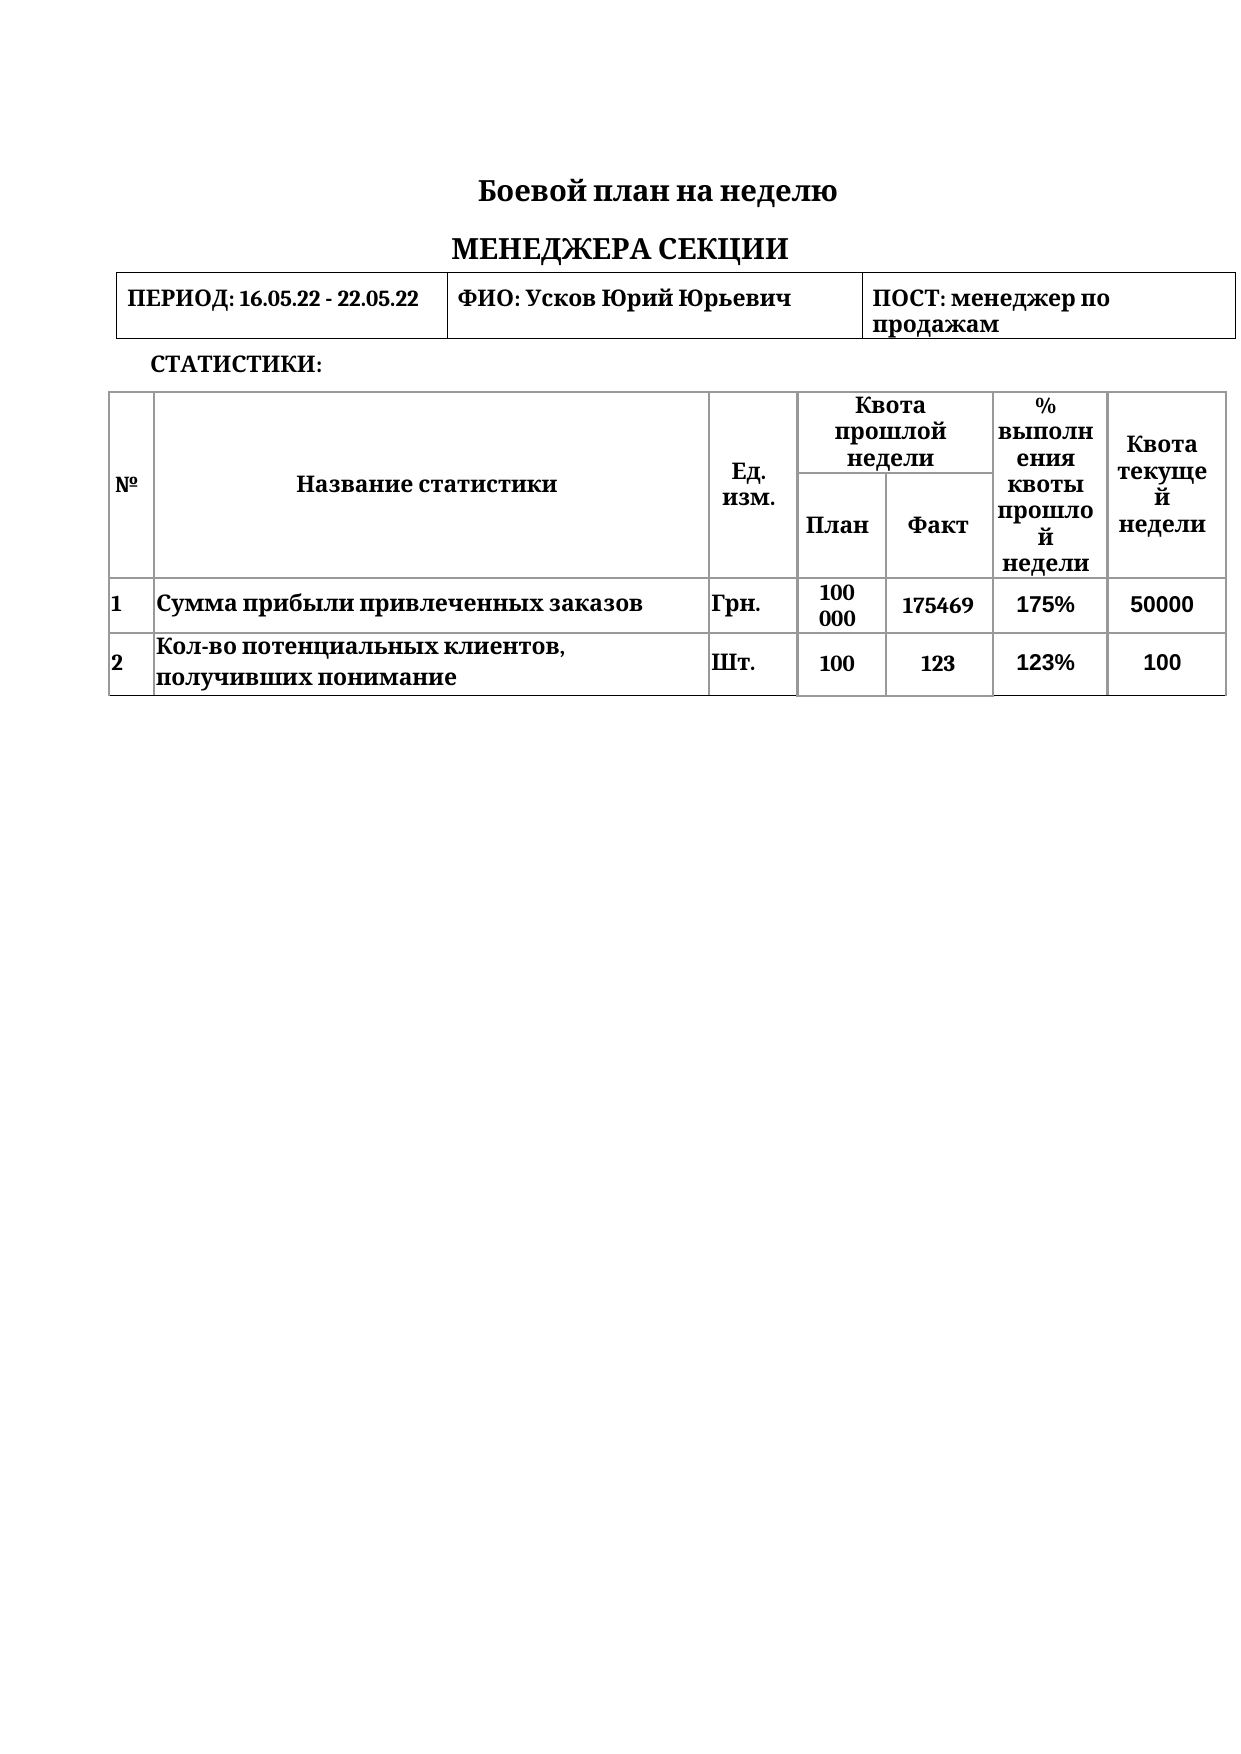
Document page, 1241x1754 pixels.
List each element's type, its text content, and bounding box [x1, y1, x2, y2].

table_header Квота прошлой недели [799, 393, 992, 472]
table_cell 50000 [1109, 579, 1225, 632]
table_cell План [799, 474, 885, 577]
table_header № [110, 393, 153, 577]
table_cell Кол-во потенциальных клиентов, получивших понимание [155, 634, 708, 694]
table_cell Факт [887, 474, 992, 577]
table_cell 2 [110, 634, 153, 694]
table_cell 175% [994, 579, 1106, 632]
table_cell 100 000 [799, 579, 885, 632]
table_header Квота текущей недели [1109, 393, 1225, 577]
table_cell 100 [1109, 634, 1225, 694]
text МЕНЕДЖЕРА СЕКЦИИ [150, 233, 1090, 267]
table_cell Сумма прибыли привлеченных заказов [155, 579, 708, 632]
table_header Ед. изм. [710, 393, 796, 577]
table_header % выполнения квоты прошлой недели [994, 393, 1106, 577]
table_header ФИО: Усков Юрий Юрьевич [448, 273, 862, 338]
text Боевой план на неделю [76, 175, 1090, 208]
table_header ПОСТ: менеджер по продажам [863, 273, 1235, 338]
table_cell Грн. [710, 579, 796, 632]
table_header Название статистики [155, 393, 708, 577]
table_cell 100 [799, 634, 885, 694]
table_cell 175469 [887, 579, 992, 632]
table_cell 123% [994, 634, 1106, 694]
table_cell 1 [110, 579, 153, 632]
table_cell 123 [887, 634, 992, 694]
table_header ПЕРИОД: 16.05.22 - 22.05.22 [117, 273, 447, 338]
text СТАТИСТИКИ: [150, 352, 1090, 378]
table_cell Шт. [710, 634, 796, 694]
